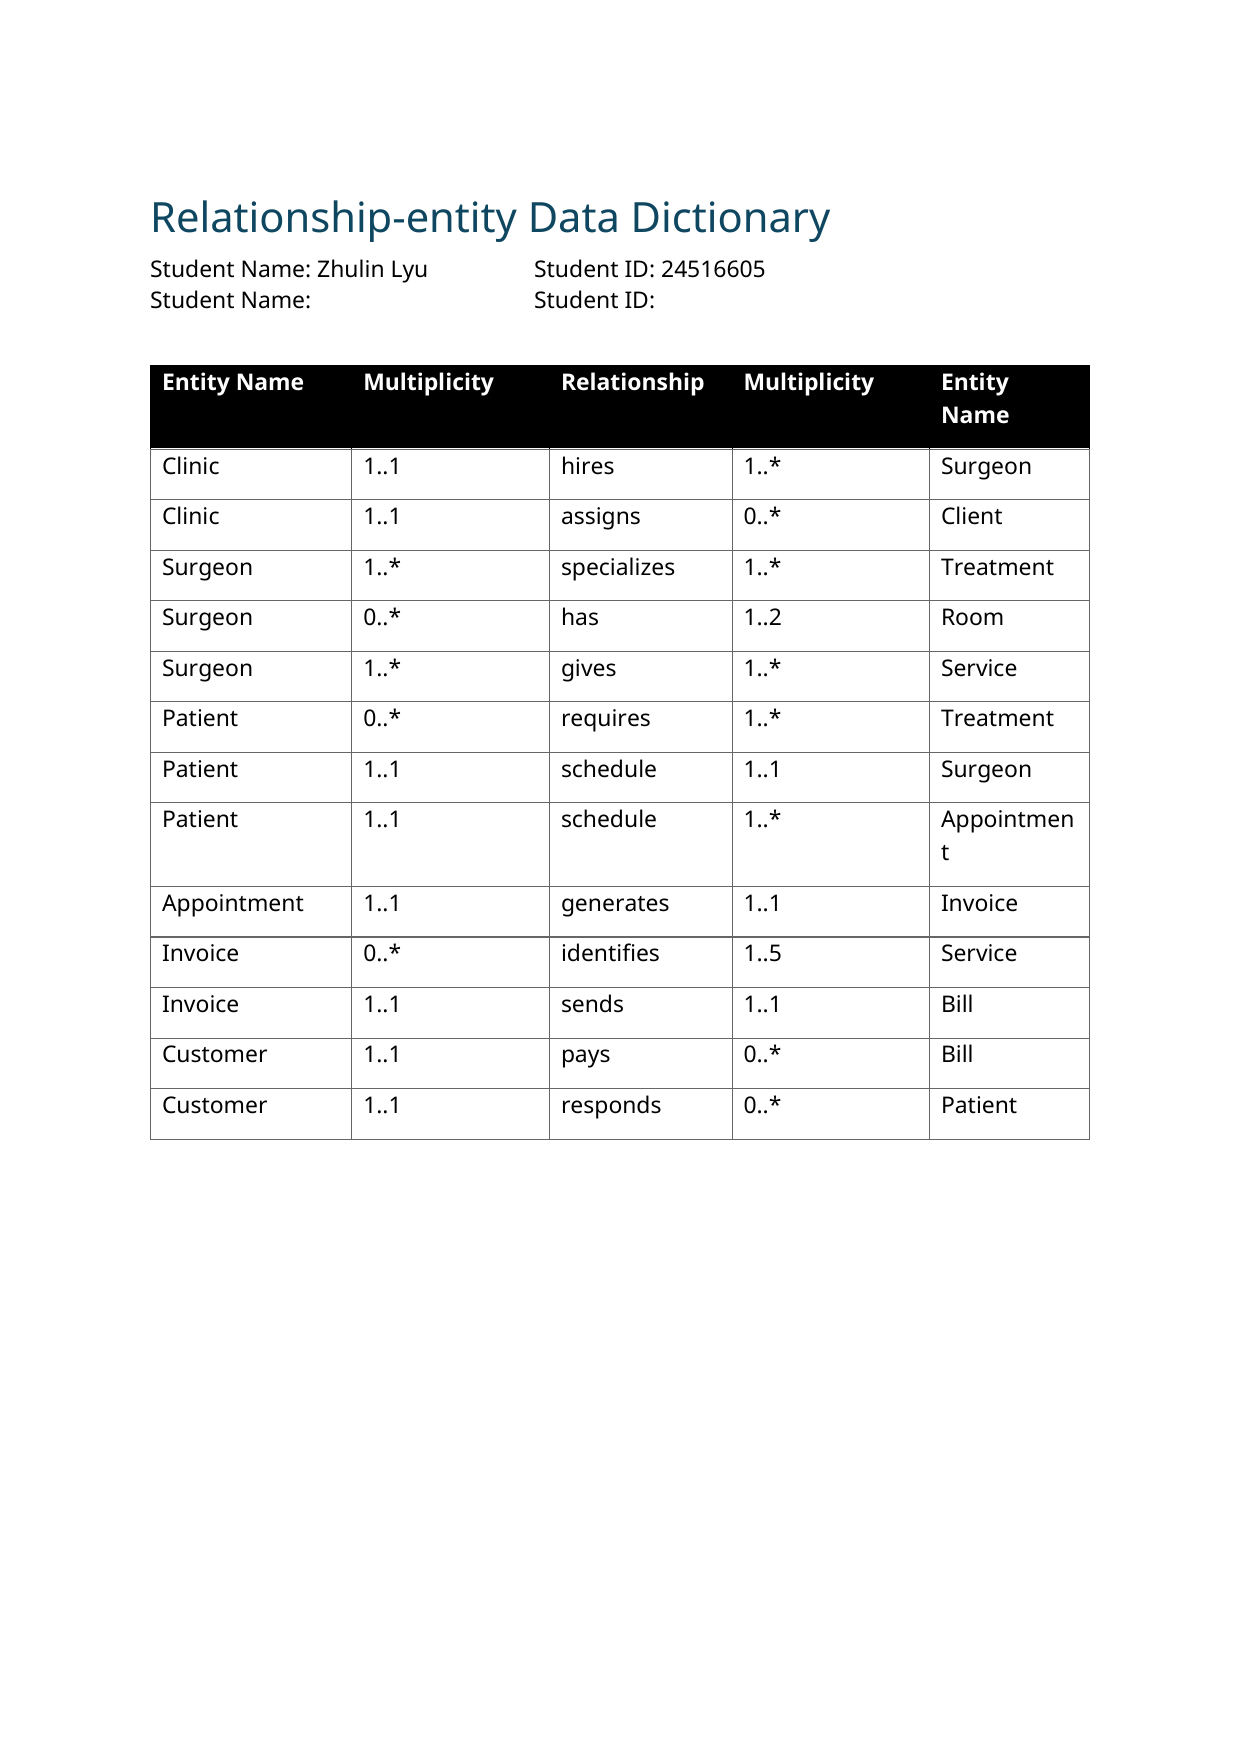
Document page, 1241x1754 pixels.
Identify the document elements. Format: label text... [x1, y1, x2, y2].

table_cell sends [550, 988, 732, 1037]
table_cell 1..1 [352, 1039, 549, 1088]
table_cell identifies [550, 938, 732, 987]
table_cell Bill [930, 988, 1089, 1037]
table_cell has [550, 601, 732, 651]
table_cell generates [550, 887, 732, 936]
table_cell 1..* [733, 551, 929, 600]
table_cell 1..1 [733, 887, 929, 936]
table_cell 1..* [733, 652, 929, 701]
table_cell requires [550, 702, 732, 752]
table_cell Appointment [930, 803, 1089, 886]
table_cell Clinic [151, 500, 351, 549]
table_cell gives [550, 652, 732, 701]
table_cell 1..1 [352, 1089, 549, 1138]
table_cell 1..2 [733, 601, 929, 651]
table_header Entity Name [930, 366, 1089, 448]
table_header Relationship [550, 366, 732, 448]
table_cell 1..* [352, 652, 549, 701]
table_cell Surgeon [930, 450, 1089, 499]
table_header Multiplicity [733, 366, 929, 448]
table_cell Surgeon [930, 753, 1089, 802]
table_cell assigns [550, 500, 732, 549]
table_cell Treatment [930, 551, 1089, 600]
table_cell 1..1 [733, 988, 929, 1037]
subtitle Relationship-entity Data Dictionary [150, 187, 1090, 244]
table_cell hires [550, 450, 732, 499]
table_cell responds [550, 1089, 732, 1138]
table_cell specializes [550, 551, 732, 600]
table_cell Invoice [151, 938, 351, 987]
table_cell 0..* [733, 1089, 929, 1138]
table_header Multiplicity [352, 366, 549, 448]
table_cell 1..* [733, 450, 929, 499]
text Student Name: Zhulin Lyu Student ID: 24516605 [150, 253, 1090, 284]
table_cell 1..1 [352, 450, 549, 499]
table_cell 0..* [352, 601, 549, 651]
table_cell 1..1 [352, 988, 549, 1037]
table_cell schedule [550, 803, 732, 886]
table_cell Appointment [151, 887, 351, 936]
table_cell Customer [151, 1039, 351, 1088]
table_cell Client [930, 500, 1089, 549]
table_cell Surgeon [151, 551, 351, 600]
table_cell Invoice [151, 988, 351, 1037]
table_cell Bill [930, 1039, 1089, 1088]
table_cell Invoice [930, 887, 1089, 936]
table_header Entity Name [151, 366, 351, 448]
table_cell Patient [930, 1089, 1089, 1138]
table_cell Clinic [151, 450, 351, 499]
table_cell 1..* [352, 551, 549, 600]
table_cell Patient [151, 803, 351, 886]
table_cell 1..1 [733, 753, 929, 802]
table_cell Patient [151, 753, 351, 802]
table_cell 1..* [733, 702, 929, 752]
table_cell 1..* [733, 803, 929, 886]
table_cell Service [930, 938, 1089, 987]
table_cell Service [930, 652, 1089, 701]
table_cell Patient [151, 702, 351, 752]
table_cell Customer [151, 1089, 351, 1138]
table_cell Surgeon [151, 652, 351, 701]
text Student Name: Student ID: [150, 284, 1090, 315]
table_cell 1..1 [352, 887, 549, 936]
table_cell 1..1 [352, 500, 549, 549]
table_cell 1..1 [352, 803, 549, 886]
table_cell Room [930, 601, 1089, 651]
table_cell schedule [550, 753, 732, 802]
table_cell 0..* [733, 500, 929, 549]
table_cell pays [550, 1039, 732, 1088]
table_cell Surgeon [151, 601, 351, 651]
table_cell Treatment [930, 702, 1089, 752]
table_cell 1..5 [733, 938, 929, 987]
table_cell 0..* [733, 1039, 929, 1088]
table_cell 0..* [352, 702, 549, 752]
table_cell 1..1 [352, 753, 549, 802]
table_cell 0..* [352, 938, 549, 987]
